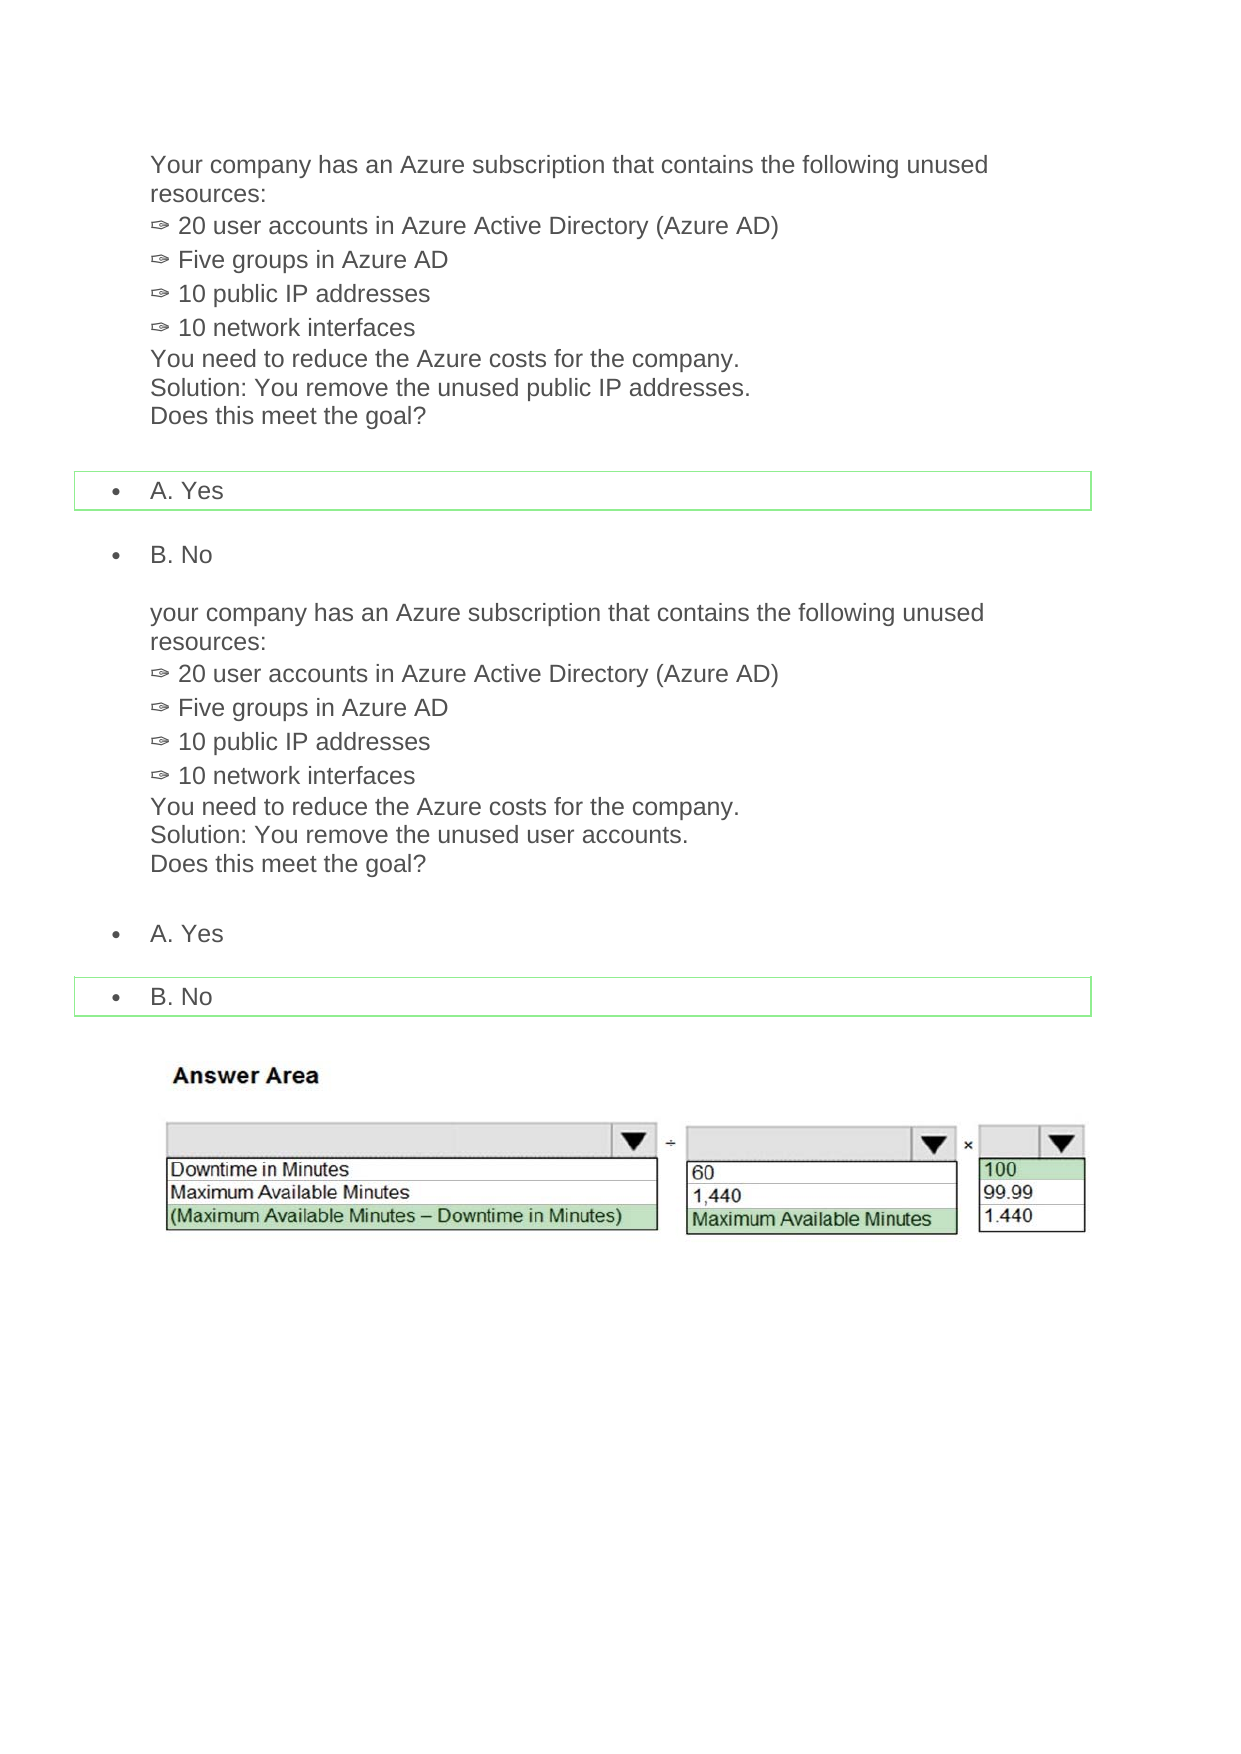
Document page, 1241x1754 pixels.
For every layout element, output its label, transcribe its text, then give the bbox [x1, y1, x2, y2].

list B. No [112, 540, 1090, 569]
picture [150, 1045, 1091, 1247]
list A. Yes [75, 472, 1090, 509]
list B. No [75, 978, 1090, 1015]
text Your company has an Azure subscription that contains the following unused resources: ✑ 20 user accounts in Azure Active Directory (Azure AD) ✑ Five groups in Azure AD ✑ 10 public IP addresses ✑ 10 network interfaces You need to reduce the Azure costs for the company. Solution: You remove the unused public IP addresses. Does this meet the goal? [150, 150, 1090, 430]
list A. Yes [112, 918, 1090, 947]
text your company has an Azure subscription that contains the following unused resources: ✑ 20 user accounts in Azure Active Directory (Azure AD) ✑ Five groups in Azure AD ✑ 10 public IP addresses ✑ 10 network interfaces You need to reduce the Azure costs for the company. Solution: You remove the unused user accounts. Does this meet the goal? [150, 598, 1090, 878]
